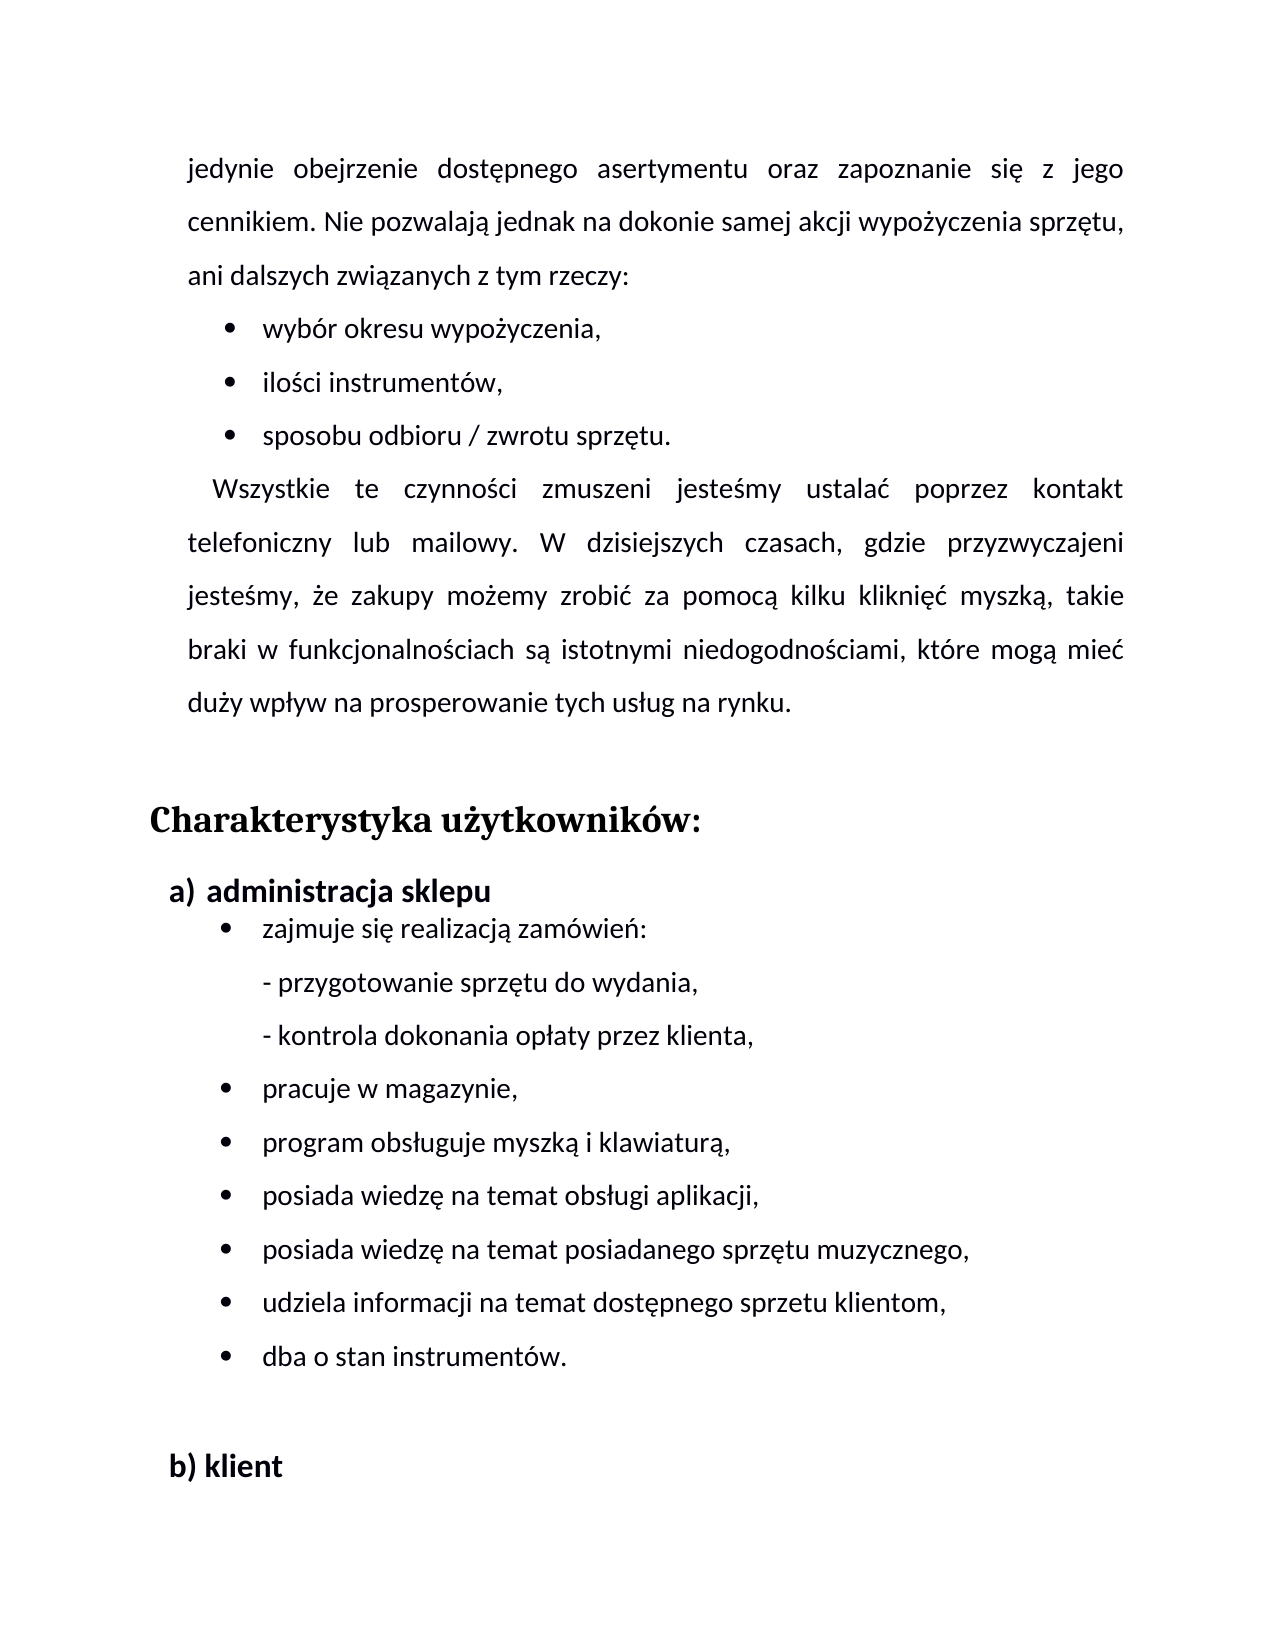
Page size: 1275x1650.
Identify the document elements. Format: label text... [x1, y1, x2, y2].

list wybór okresu wypożyczenia, [225, 310, 1125, 346]
list zajmuje się realizacją zamówień: [221, 910, 1125, 946]
text b) klient [169, 1445, 1125, 1485]
list udziela informacji na temat dostępnego sprzetu klientom, [221, 1284, 1125, 1320]
list program obsługuje myszką i klawiaturą, [221, 1124, 1125, 1160]
list pracuje w magazynie, [221, 1071, 1125, 1106]
list posiada wiedzę na temat posiadanego sprzętu muzycznego, [221, 1231, 1125, 1267]
list administracja sklepu [169, 869, 1125, 910]
list sposobu odbioru / zwrotu sprzętu. [225, 417, 1125, 453]
list - kontrola dokonania opłaty przez klienta, [262, 1017, 1125, 1053]
list - przygotowanie sprzętu do wydania, [262, 964, 1125, 999]
list Wszystkie te czynności zmuszeni jesteśmy ustalać poprzez kontakt telefoniczny lub mailowy. W dzisiejszych czasach, gdzie przyzwyczajeni jesteśmy, że zakupy możemy zrobić za pomocą kilku kliknięć myszką, takie braki w funkcjonalnościach są istotnymi niedogodnościami, które mogą mieć duży wpływ na prosperowanie tych usług na rynku. [187, 471, 1125, 720]
list posiada wiedzę na temat obsługi aplikacji, [221, 1177, 1125, 1213]
list dba o stan instrumentów. [221, 1338, 1125, 1373]
subtitle Charakterystyka użytkowników: [150, 798, 1125, 842]
list ilości instrumentów, [225, 364, 1125, 399]
